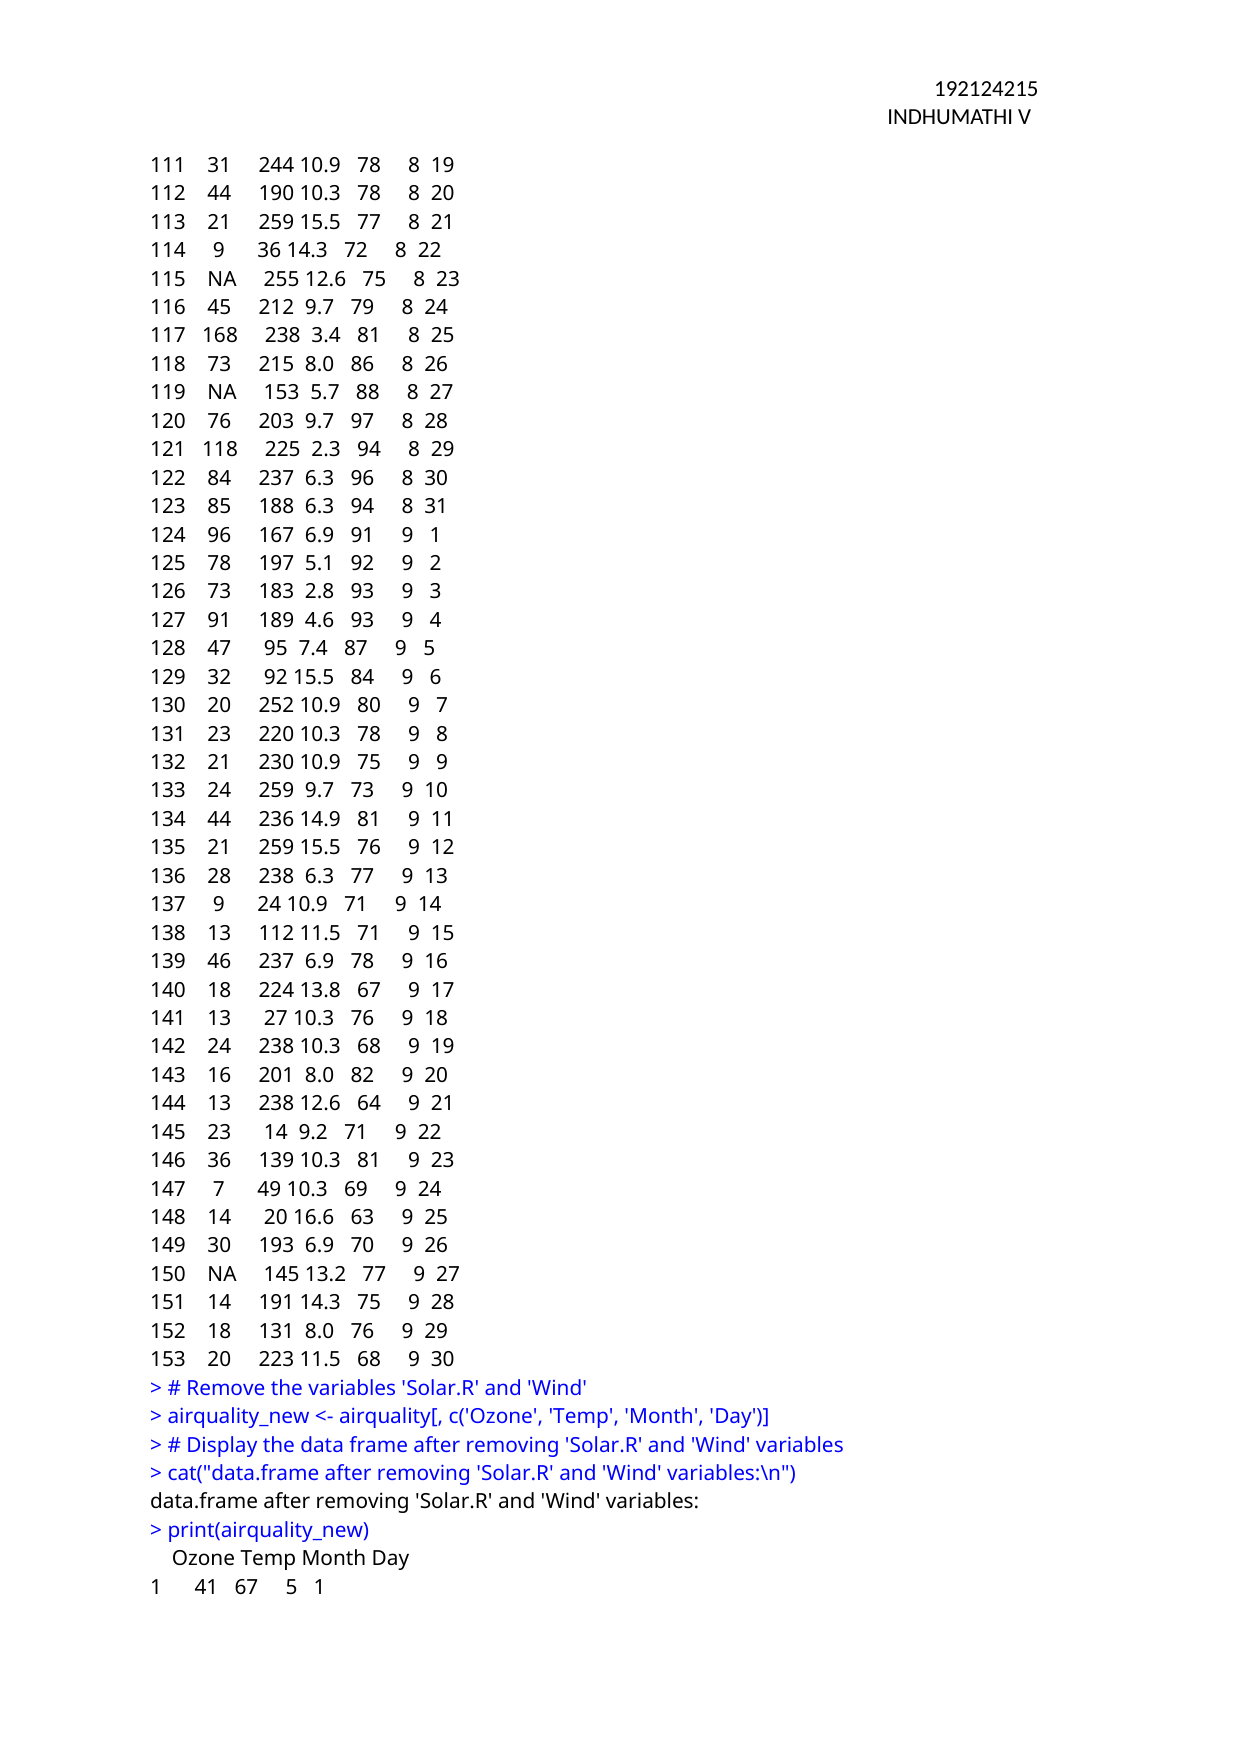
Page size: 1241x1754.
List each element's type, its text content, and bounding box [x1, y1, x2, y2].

text 151 14 191 14.3 75 9 28 [150, 1287, 1090, 1316]
text 139 46 237 6.9 78 9 16 [150, 946, 1090, 975]
text 1 41 67 5 1 [150, 1572, 1090, 1600]
text 134 44 236 14.9 81 9 11 [150, 804, 1090, 832]
text 135 21 259 15.5 76 9 12 [150, 832, 1090, 861]
text > cat("data.frame after removing 'Solar.R' and 'Wind' variables:\n") [150, 1458, 1090, 1487]
text 146 36 139 10.3 81 9 23 [150, 1145, 1090, 1174]
text 125 78 197 5.1 92 9 2 [150, 548, 1090, 577]
text 133 24 259 9.7 73 9 10 [150, 776, 1090, 804]
text 131 23 220 10.3 78 9 8 [150, 719, 1090, 747]
text 141 13 27 10.3 76 9 18 [150, 1003, 1090, 1032]
text 145 23 14 9.2 71 9 22 [150, 1117, 1090, 1145]
text 115 NA 255 12.6 75 8 23 [150, 264, 1090, 292]
text 129 32 92 15.5 84 9 6 [150, 662, 1090, 690]
text 122 84 237 6.3 96 8 30 [150, 463, 1090, 491]
text 137 9 24 10.9 71 9 14 [150, 889, 1090, 918]
text 128 47 95 7.4 87 9 5 [150, 633, 1090, 662]
text 112 44 190 10.3 78 8 20 [150, 178, 1090, 207]
text 120 76 203 9.7 97 8 28 [150, 406, 1090, 434]
text 140 18 224 13.8 67 9 17 [150, 975, 1090, 1003]
text 121 118 225 2.3 94 8 29 [150, 434, 1090, 463]
text data.frame after removing 'Solar.R' and 'Wind' variables: [150, 1487, 1090, 1515]
text > print(airquality_new) [150, 1515, 1090, 1543]
text 138 13 112 11.5 71 9 15 [150, 918, 1090, 946]
text 148 14 20 16.6 63 9 25 [150, 1202, 1090, 1231]
text 118 73 215 8.0 86 8 26 [150, 349, 1090, 377]
text 123 85 188 6.3 94 8 31 [150, 491, 1090, 520]
text 117 168 238 3.4 81 8 25 [150, 321, 1090, 349]
text 136 28 238 6.3 77 9 13 [150, 861, 1090, 889]
text > # Display the data frame after removing 'Solar.R' and 'Wind' variables [150, 1430, 1090, 1458]
text 147 7 49 10.3 69 9 24 [150, 1174, 1090, 1202]
text 132 21 230 10.9 75 9 9 [150, 747, 1090, 776]
text 152 18 131 8.0 76 9 29 [150, 1316, 1090, 1344]
text 114 9 36 14.3 72 8 22 [150, 235, 1090, 264]
text > # Remove the variables 'Solar.R' and 'Wind' [150, 1373, 1090, 1401]
text 153 20 223 11.5 68 9 30 [150, 1344, 1090, 1373]
text 143 16 201 8.0 82 9 20 [150, 1060, 1090, 1088]
text 149 30 193 6.9 70 9 26 [150, 1231, 1090, 1259]
text 142 24 238 10.3 68 9 19 [150, 1032, 1090, 1060]
text 130 20 252 10.9 80 9 7 [150, 690, 1090, 719]
text 144 13 238 12.6 64 9 21 [150, 1088, 1090, 1117]
text 127 91 189 4.6 93 9 4 [150, 605, 1090, 633]
text 119 NA 153 5.7 88 8 27 [150, 377, 1090, 406]
text 111 31 244 10.9 78 8 19 [150, 150, 1090, 178]
text > airquality_new <- airquality[, c('Ozone', 'Temp', 'Month', 'Day')] [150, 1401, 1090, 1430]
text 150 NA 145 13.2 77 9 27 [150, 1259, 1090, 1287]
text 113 21 259 15.5 77 8 21 [150, 207, 1090, 235]
text 124 96 167 6.9 91 9 1 [150, 520, 1090, 548]
text Ozone Temp Month Day [150, 1543, 1090, 1572]
text 116 45 212 9.7 79 8 24 [150, 292, 1090, 321]
text 126 73 183 2.8 93 9 3 [150, 577, 1090, 605]
